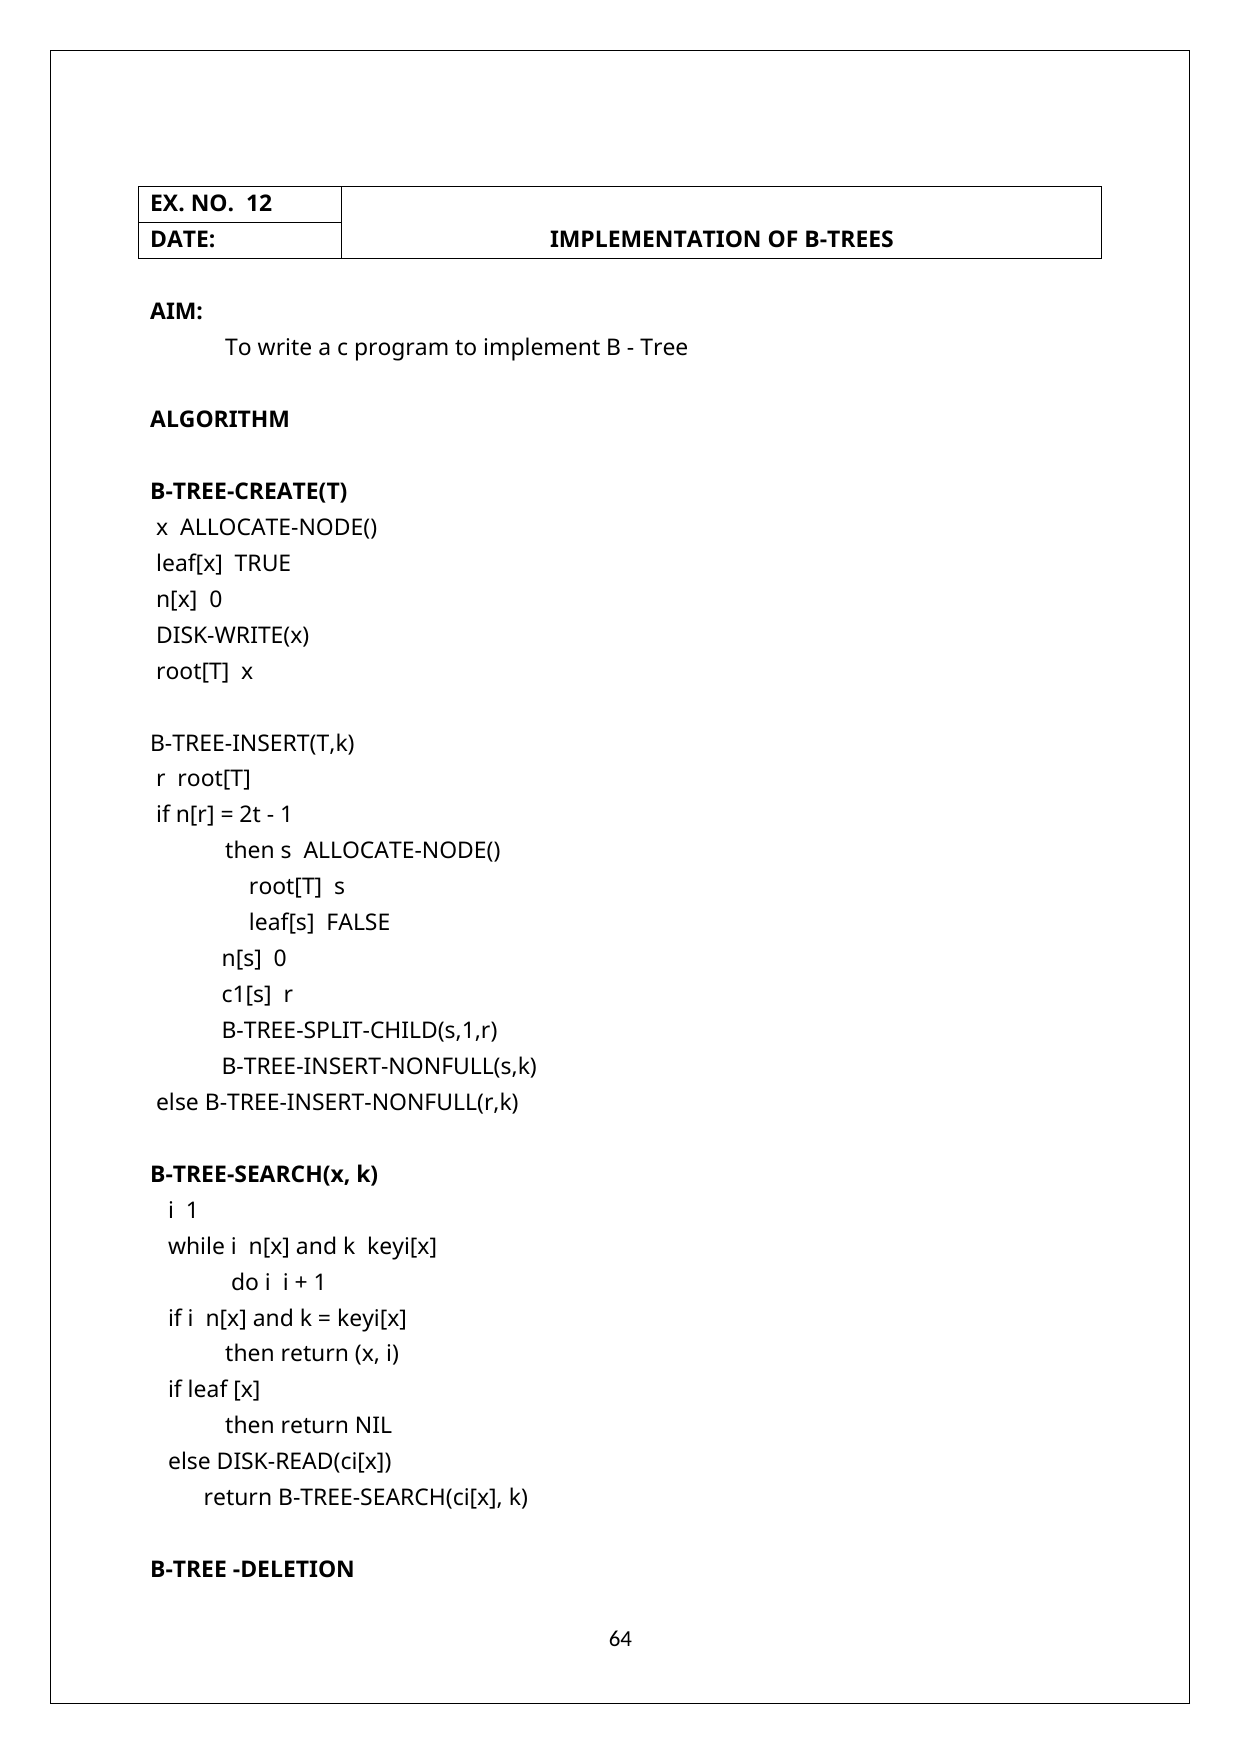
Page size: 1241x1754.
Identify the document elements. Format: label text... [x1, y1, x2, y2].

text if i n[x] and k = keyi[x] [150, 1301, 1090, 1333]
text if n[r] = 2t - 1 [150, 798, 1090, 829]
text i 1 [150, 1194, 1090, 1225]
text if leaf [x] [150, 1373, 1090, 1404]
text B-TREE-CREATE(T) [150, 475, 1090, 506]
text else B-TREE-INSERT-NONFULL(r,k) [150, 1086, 1090, 1117]
text n[s] 0 [150, 942, 1090, 973]
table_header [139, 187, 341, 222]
text B-TREE-INSERT-NONFULL(s,k) [150, 1050, 1090, 1081]
text leaf[s] FALSE [150, 906, 1090, 937]
text while i n[x] and k keyi[x] [150, 1229, 1090, 1261]
text do i i + 1 [150, 1266, 1090, 1297]
list To write a c program to implement B - Tree [225, 331, 1090, 362]
text then s ALLOCATE-NODE() [150, 834, 1090, 866]
text x ALLOCATE-NODE() [150, 511, 1090, 542]
text else DISK-READ(ci[x]) [150, 1445, 1090, 1476]
text then return (x, i) [150, 1337, 1090, 1369]
text c1[s] r [150, 978, 1090, 1009]
text then return NIL [150, 1409, 1090, 1441]
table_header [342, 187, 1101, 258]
text DISK-WRITE(x) [150, 619, 1090, 650]
text r root[T] [150, 762, 1090, 794]
text root[T] x [150, 654, 1090, 686]
text root[T] s [150, 870, 1090, 901]
text B-TREE -DELETION [150, 1553, 1090, 1584]
text B-TREE-INSERT(T,k) [150, 726, 1090, 758]
text B-TREE-SPLIT-CHILD(s,1,r) [150, 1014, 1090, 1045]
text n[x] 0 [150, 583, 1090, 614]
text ALGORITHM [150, 403, 1090, 434]
text B-TREE-SEARCH(x, k) [150, 1158, 1090, 1189]
text return B-TREE-SEARCH(ci[x], k) [150, 1481, 1090, 1512]
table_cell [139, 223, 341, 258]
text leaf[x] TRUE [150, 547, 1090, 578]
text AIM: [150, 295, 1090, 326]
